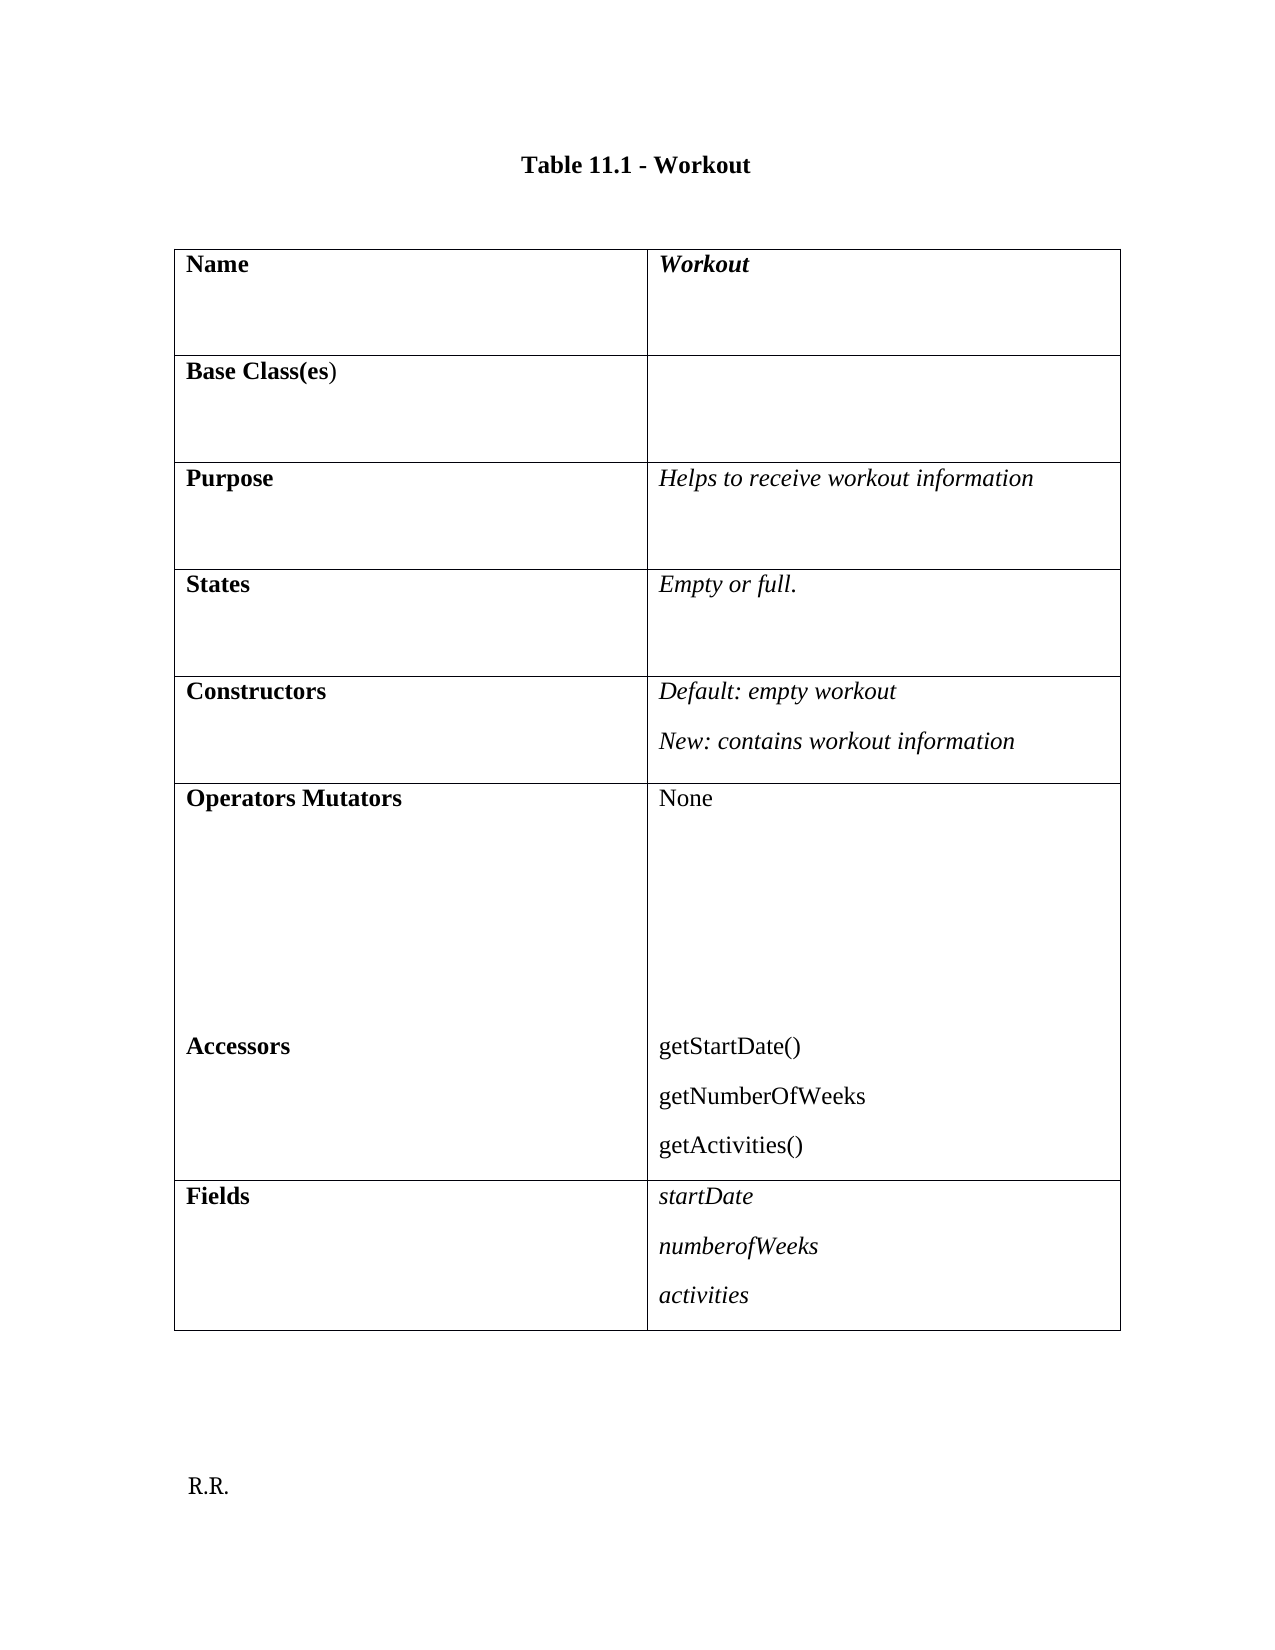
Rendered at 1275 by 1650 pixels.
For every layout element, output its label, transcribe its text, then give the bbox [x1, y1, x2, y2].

table_cell Base Class(es) [175, 356, 647, 462]
table_cell States [175, 570, 647, 676]
table_cell Empty or full. [648, 570, 1120, 676]
table_cell Constructors [175, 677, 647, 782]
table_header Workout [648, 250, 1120, 355]
text Table 11.1 - Workout [519, 150, 752, 179]
table_cell [648, 356, 1120, 462]
table_cell startDate numberofWeeks activities [648, 1181, 1120, 1330]
table_cell None getStartDate() getNumberOfWeeks getActivities() [648, 784, 1120, 1180]
table_cell Fields [175, 1181, 647, 1330]
table_cell Helps to receive workout information [648, 463, 1120, 569]
table_cell Default: empty workout New: contains workout information [648, 677, 1120, 782]
table_cell Purpose [175, 463, 647, 569]
table_cell Operators Mutators Accessors [175, 784, 647, 1180]
table_header Name [175, 250, 647, 355]
